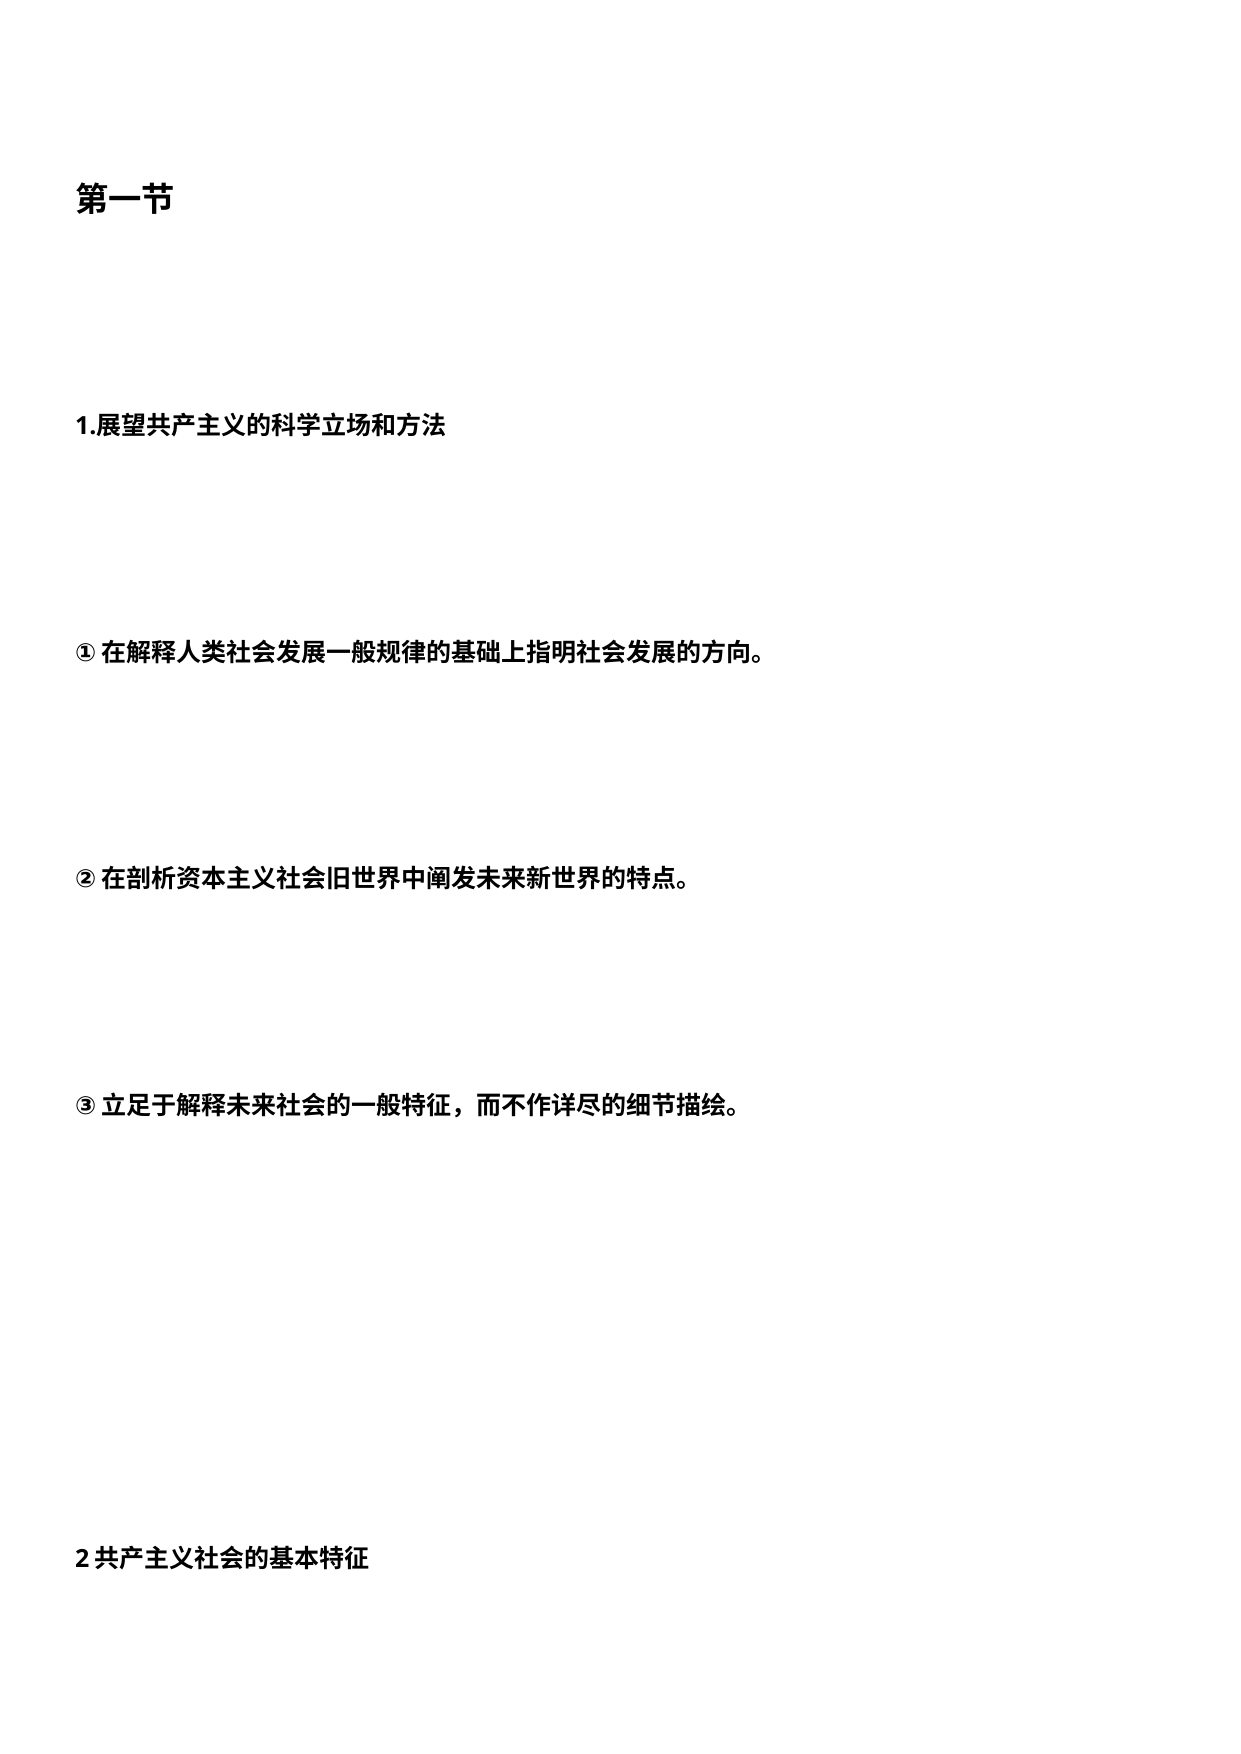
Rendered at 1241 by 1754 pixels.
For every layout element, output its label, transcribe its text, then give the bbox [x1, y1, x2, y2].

text 1.展望共产主义的科学立场和方法 [75, 310, 1165, 537]
text 2共产主义社会的基本特征 [75, 1444, 1165, 1670]
text ①在解释人类社会发展一般规律的基础上指明社会发展的方向。 [75, 537, 1165, 764]
text ②在剖析资本主义社会旧世界中阐发未来新世界的特点。 [75, 764, 1165, 990]
text ③立足于解释未来社会的一般特征，而不作详尽的细节描绘。 [75, 990, 1165, 1217]
text 第一节 [75, 84, 1165, 310]
